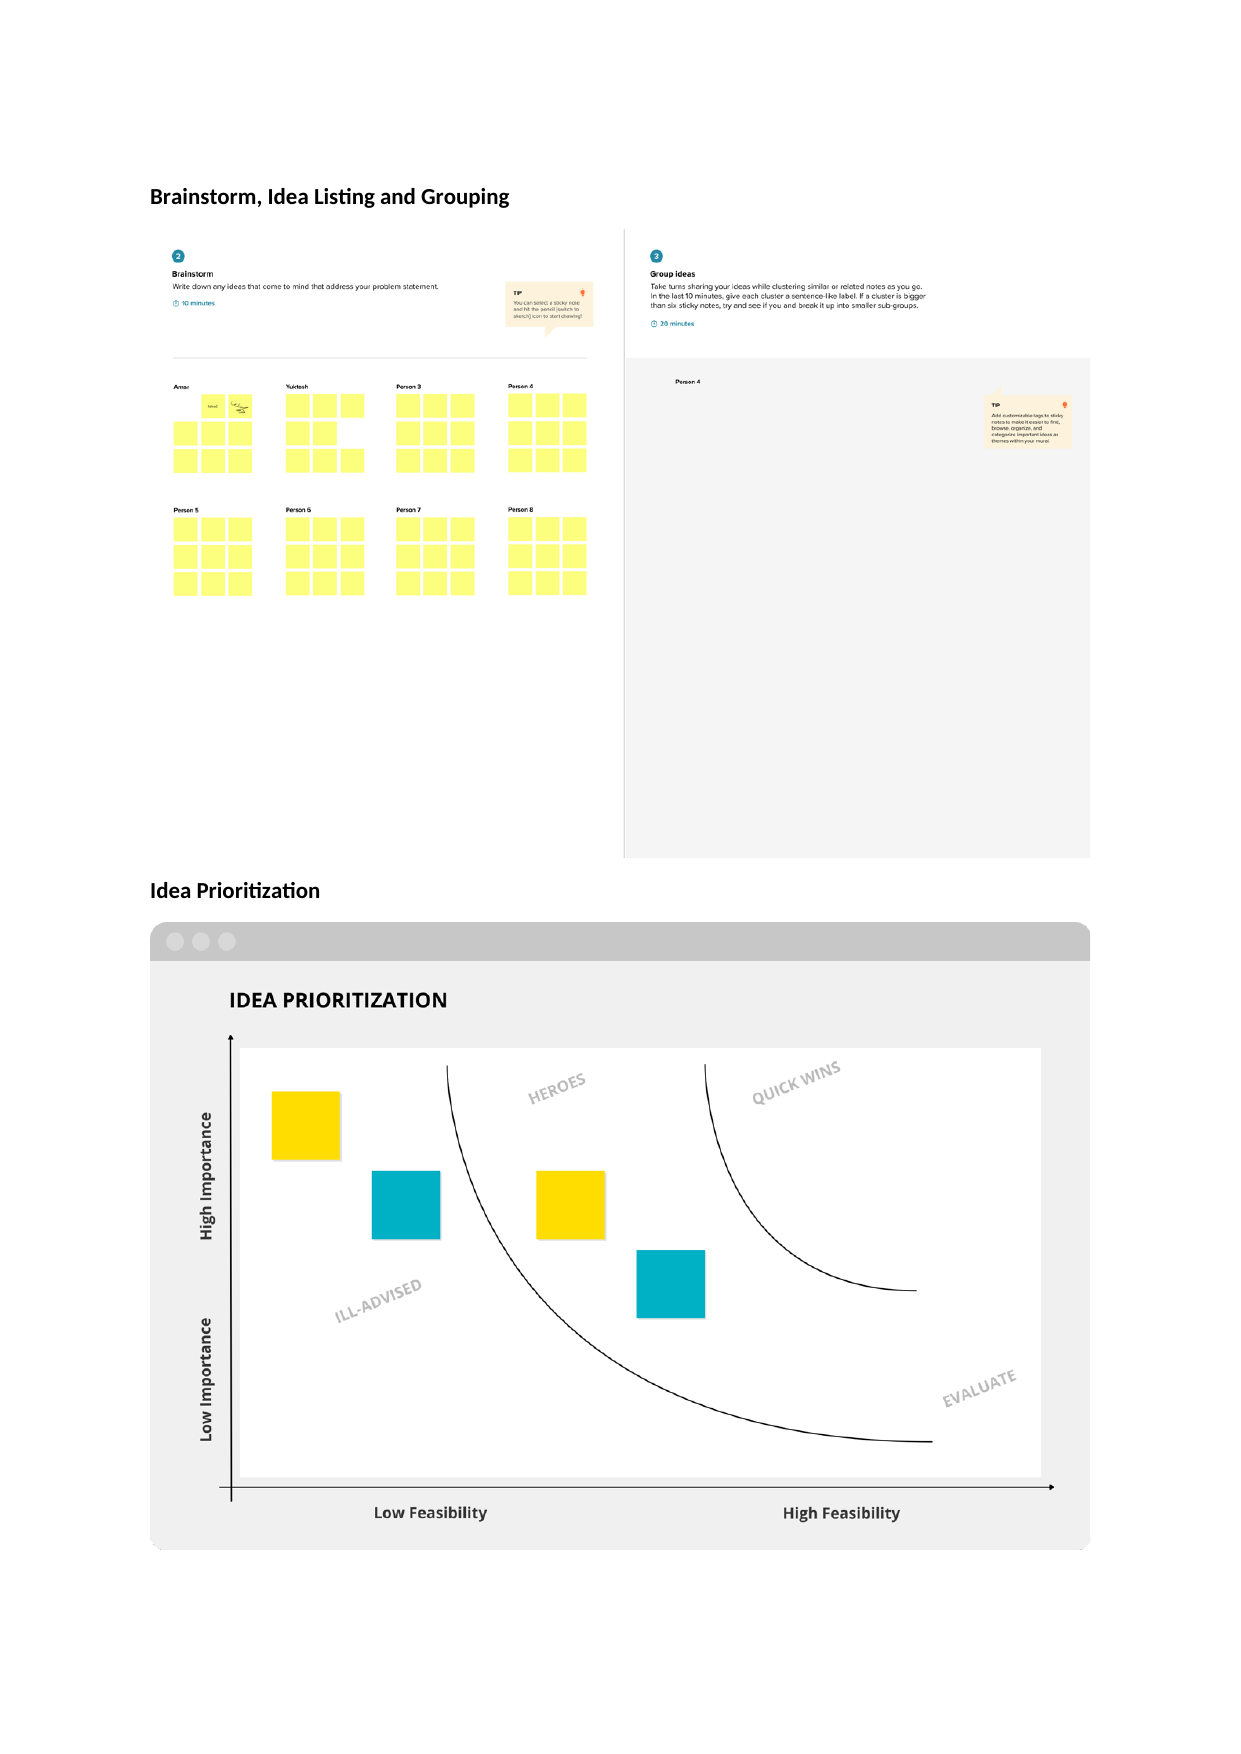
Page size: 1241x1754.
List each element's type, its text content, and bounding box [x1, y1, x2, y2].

text Brainstorm, Idea Listing and Grouping [150, 182, 1090, 210]
text Idea Prioritization [150, 876, 1090, 904]
picture [150, 922, 1091, 1550]
picture [150, 229, 1091, 858]
